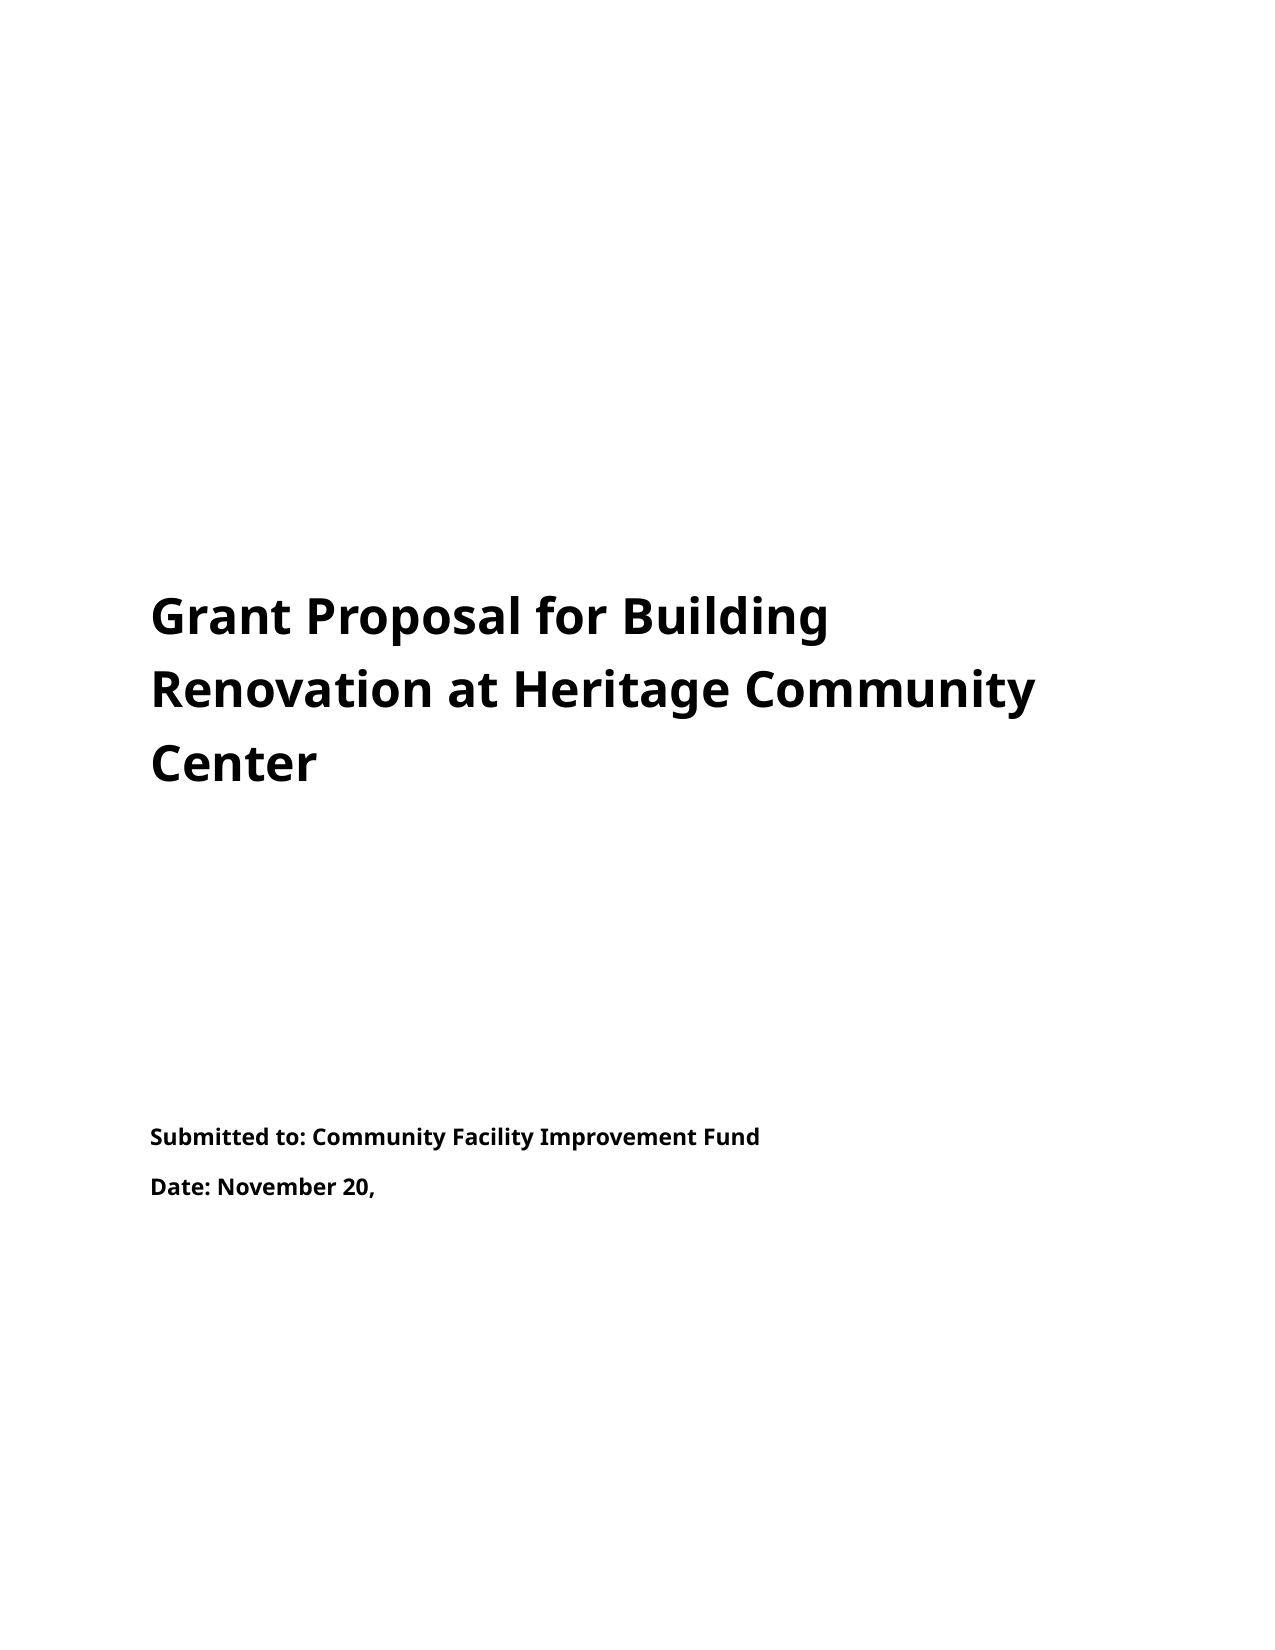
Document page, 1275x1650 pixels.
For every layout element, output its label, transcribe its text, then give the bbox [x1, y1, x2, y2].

text Grant Proposal for Building Renovation at Heritage Community Center [150, 581, 1125, 796]
text Submitted to: Community Facility Improvement Fund [150, 1120, 1125, 1152]
text Date: November 20, [150, 1171, 1125, 1202]
